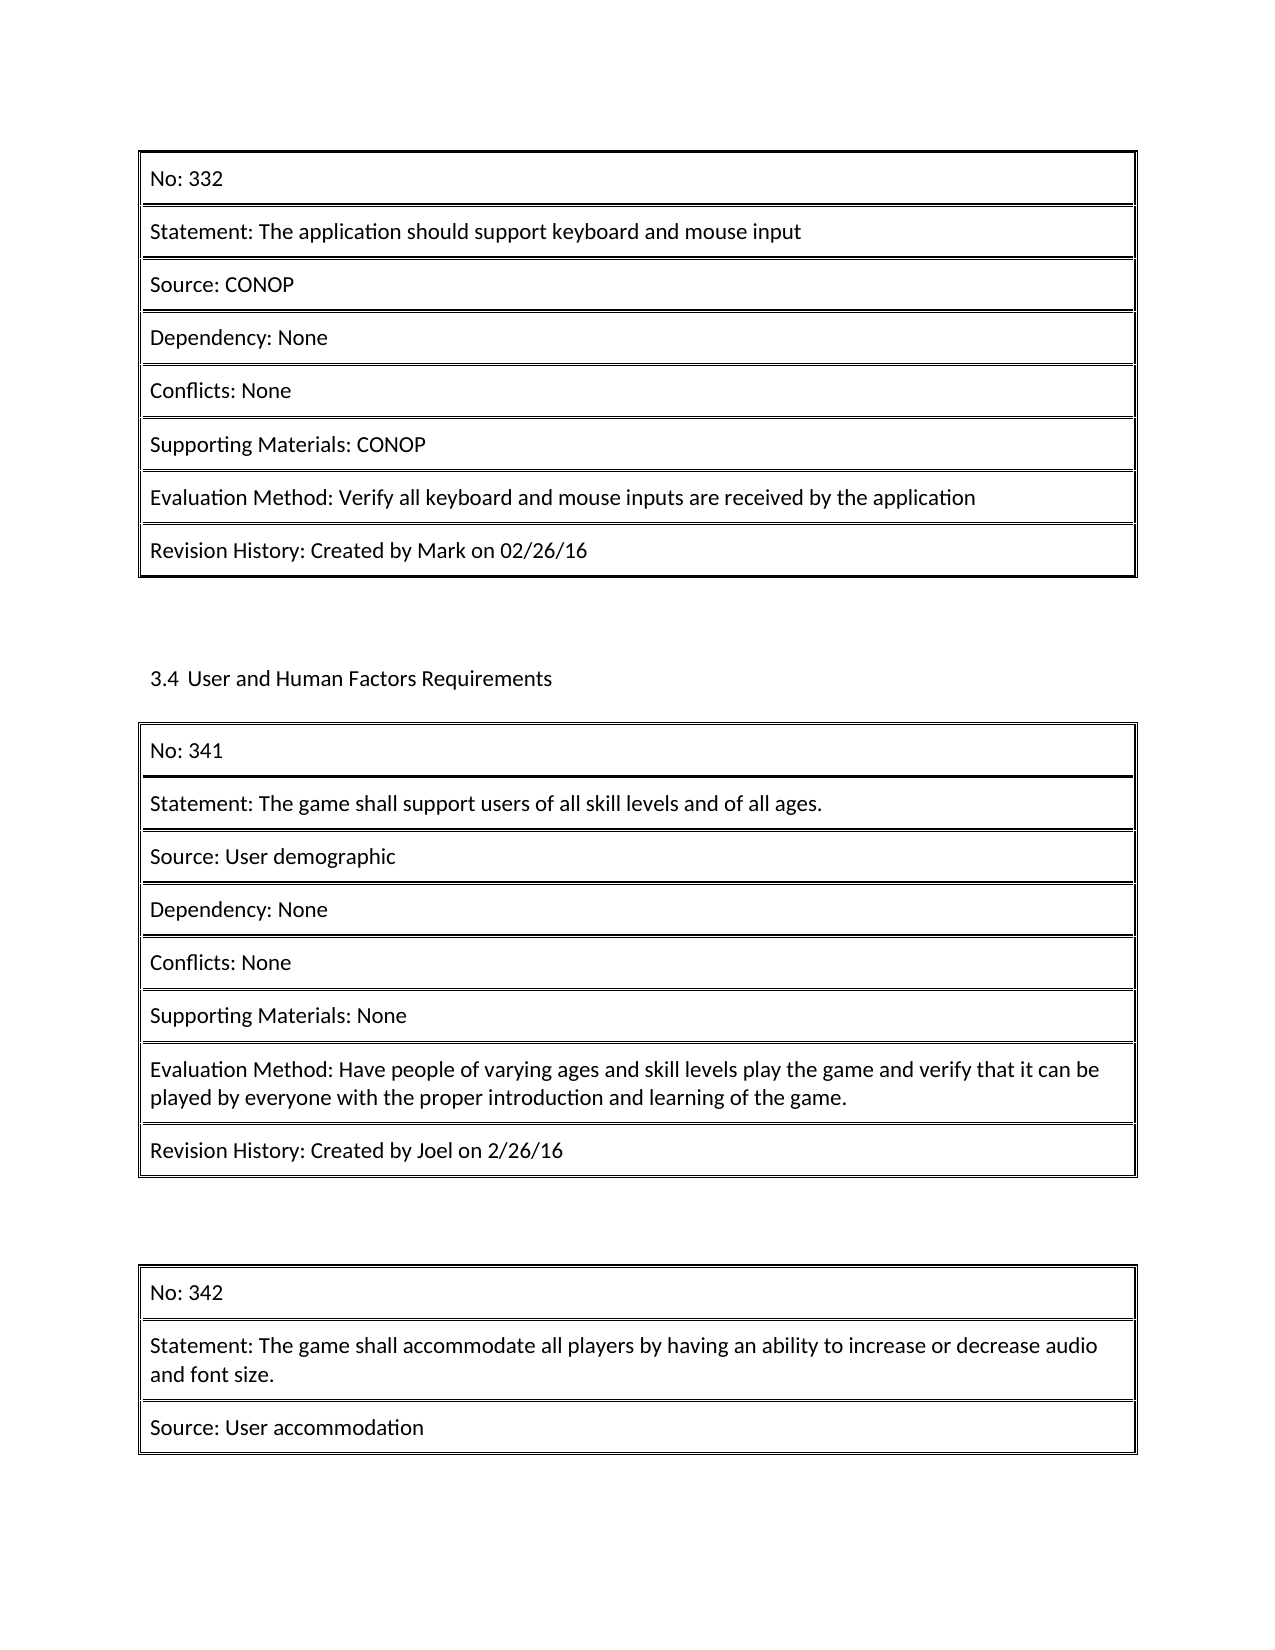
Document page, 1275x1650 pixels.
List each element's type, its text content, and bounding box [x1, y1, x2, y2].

table_cell Evaluation Method: Have people of varying ages and skill levels play the game and verify that it can be played by everyone with the proper introduction and learning of the game. [139, 1041, 1136, 1122]
table_cell Revision History: Created by Mark on 02/26/16 [139, 522, 1136, 575]
table_cell Source: User demographic [141, 828, 1135, 881]
table_cell Revision History: Created by Joel on 2/26/16 [139, 1122, 1136, 1175]
table_header No: 342 [141, 1268, 1134, 1317]
table_header No: 332 [141, 153, 1134, 203]
list User and Human Factors Requirements [150, 664, 1125, 693]
table_cell Statement: The game shall support users of all skill levels and of all ages. [141, 775, 1134, 828]
table_cell Statement: The game shall accommodate all players by having an ability to increase or decrease audio and font size. [141, 1318, 1135, 1399]
table_cell Conflicts: None [141, 934, 1135, 987]
table_cell Supporting Materials: None [141, 988, 1135, 1041]
table_cell Dependency: None [141, 881, 1135, 934]
table_cell Evaluation Method: Verify all keyboard and mouse inputs are received by the application [139, 469, 1136, 522]
table_header No: 341 [141, 725, 1134, 775]
table_cell Source: CONOP [141, 256, 1135, 309]
table_cell Source: User accommodation [139, 1399, 1136, 1452]
table_cell Conflicts: None [141, 363, 1135, 416]
table_cell Statement: The application should support keyboard and mouse input [141, 203, 1135, 256]
table_cell Dependency: None [141, 309, 1135, 362]
table_cell Supporting Materials: CONOP [139, 416, 1136, 469]
